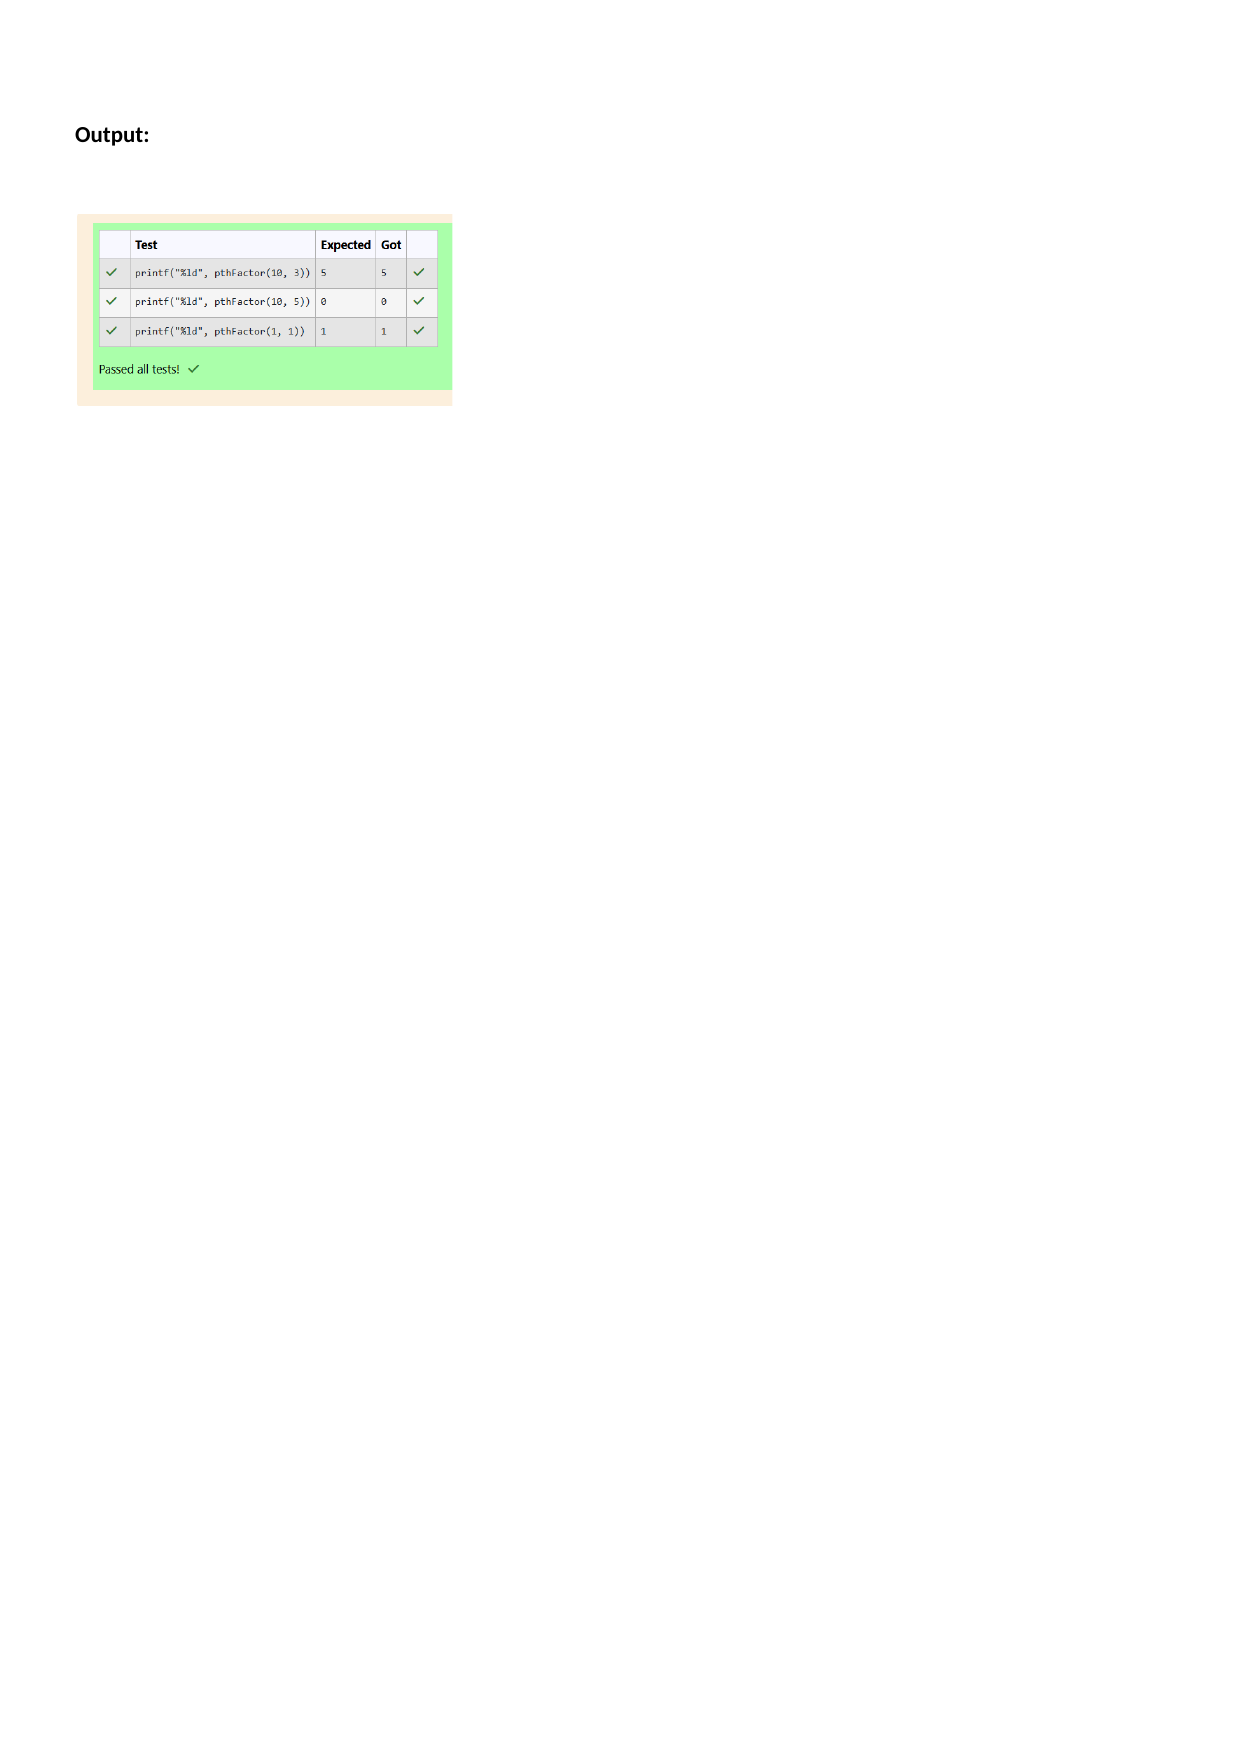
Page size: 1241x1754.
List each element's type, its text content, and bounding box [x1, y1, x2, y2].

picture [75, 214, 453, 406]
text Output: [75, 121, 1165, 148]
